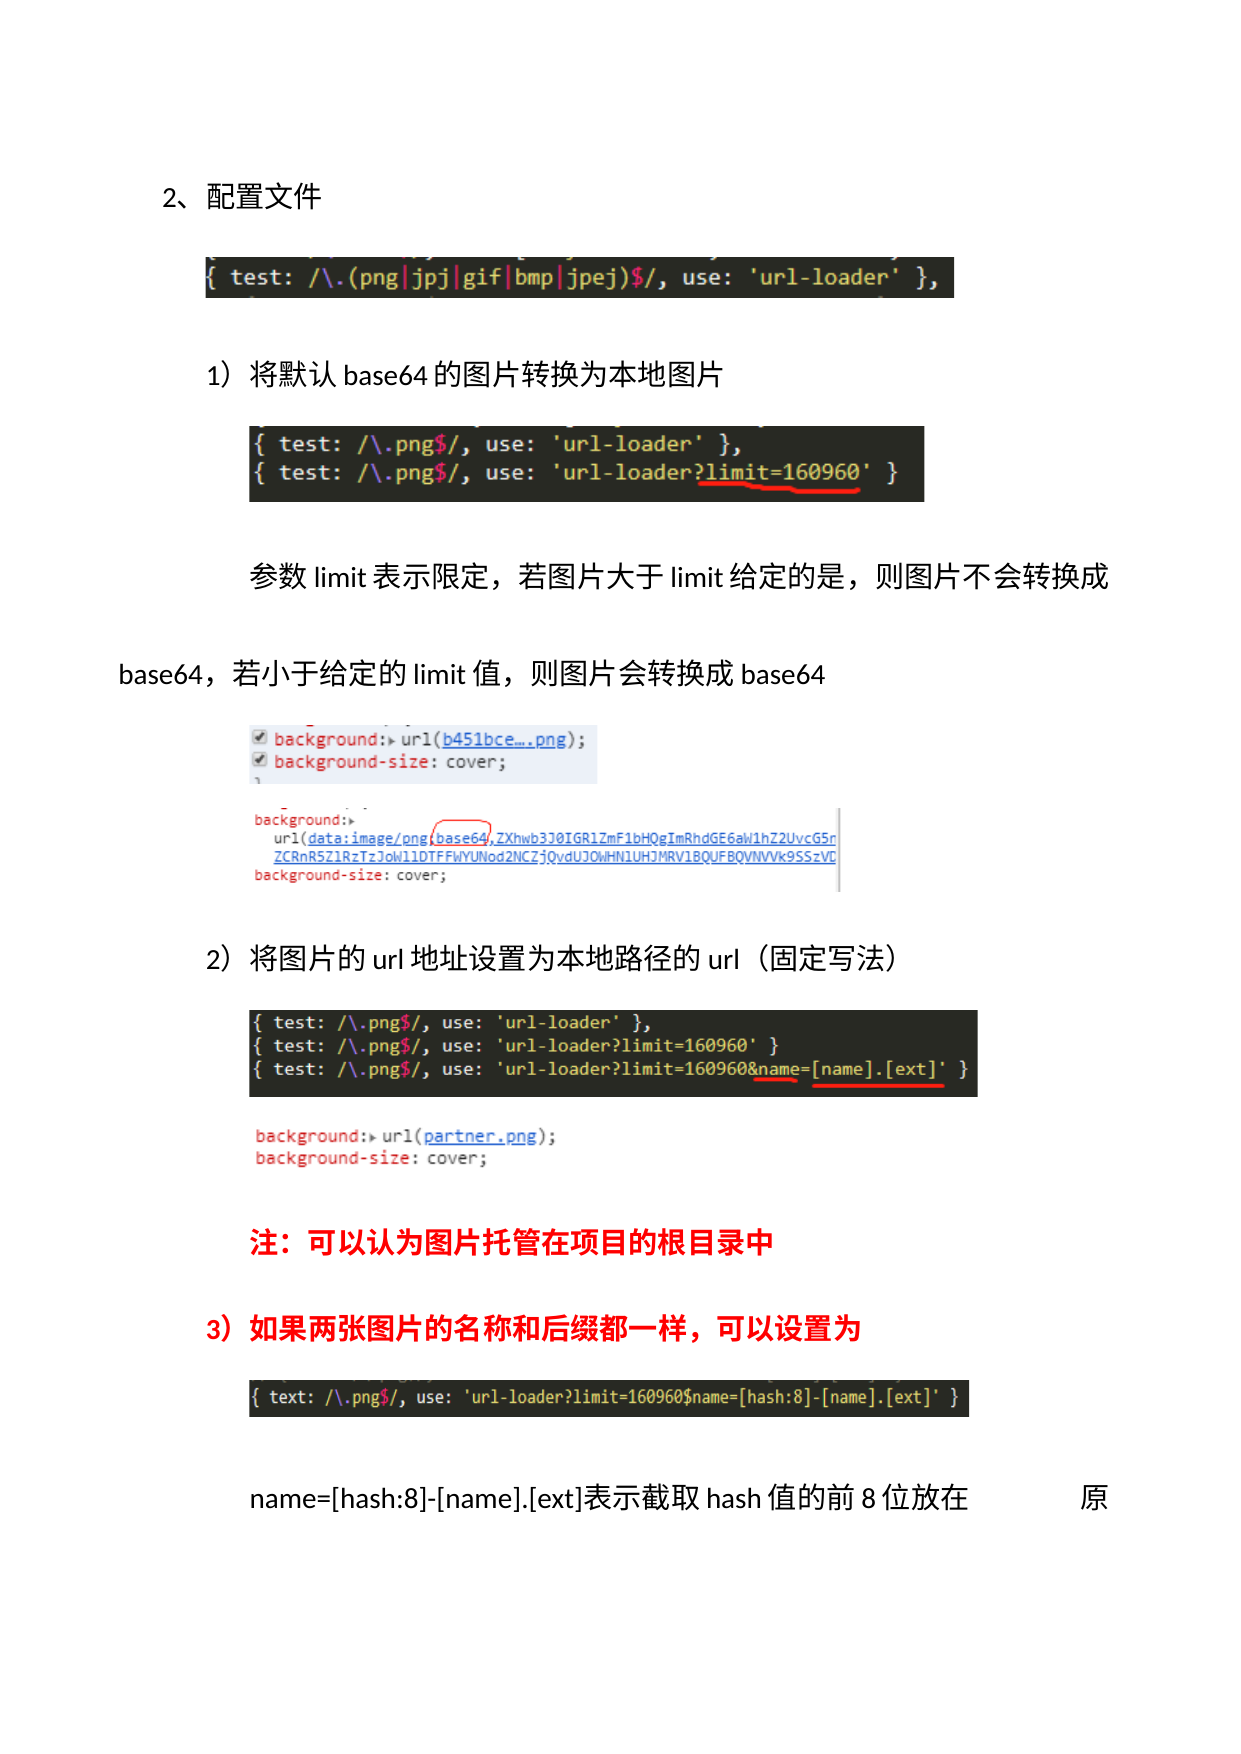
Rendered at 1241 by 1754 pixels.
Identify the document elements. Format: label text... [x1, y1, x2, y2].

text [118, 1463, 1122, 1528]
text 注：可以认为图片托管在项目的根目录中 [118, 1208, 1122, 1273]
picture [249, 808, 841, 892]
picture [249, 1125, 568, 1172]
subtitle 2、配置文件 [118, 162, 1122, 227]
picture [249, 725, 598, 784]
picture [205, 257, 955, 298]
picture [249, 1010, 978, 1097]
picture [249, 426, 925, 502]
text 参数limit表示限定，若图片大于limit给定的是，则图片不 会转换成base64，若小于给定的limit值，则图片会转换成base64 [118, 542, 1122, 704]
text 3）如果两张图片的名称和后缀都一样，可以设置为 [118, 1294, 1122, 1359]
text 2）将图片的url地址设置为本地路径的url（固定写法） [118, 924, 1122, 989]
picture [249, 1380, 970, 1417]
text 1）将默认base64的图片转换为本地图片 [118, 341, 1122, 406]
